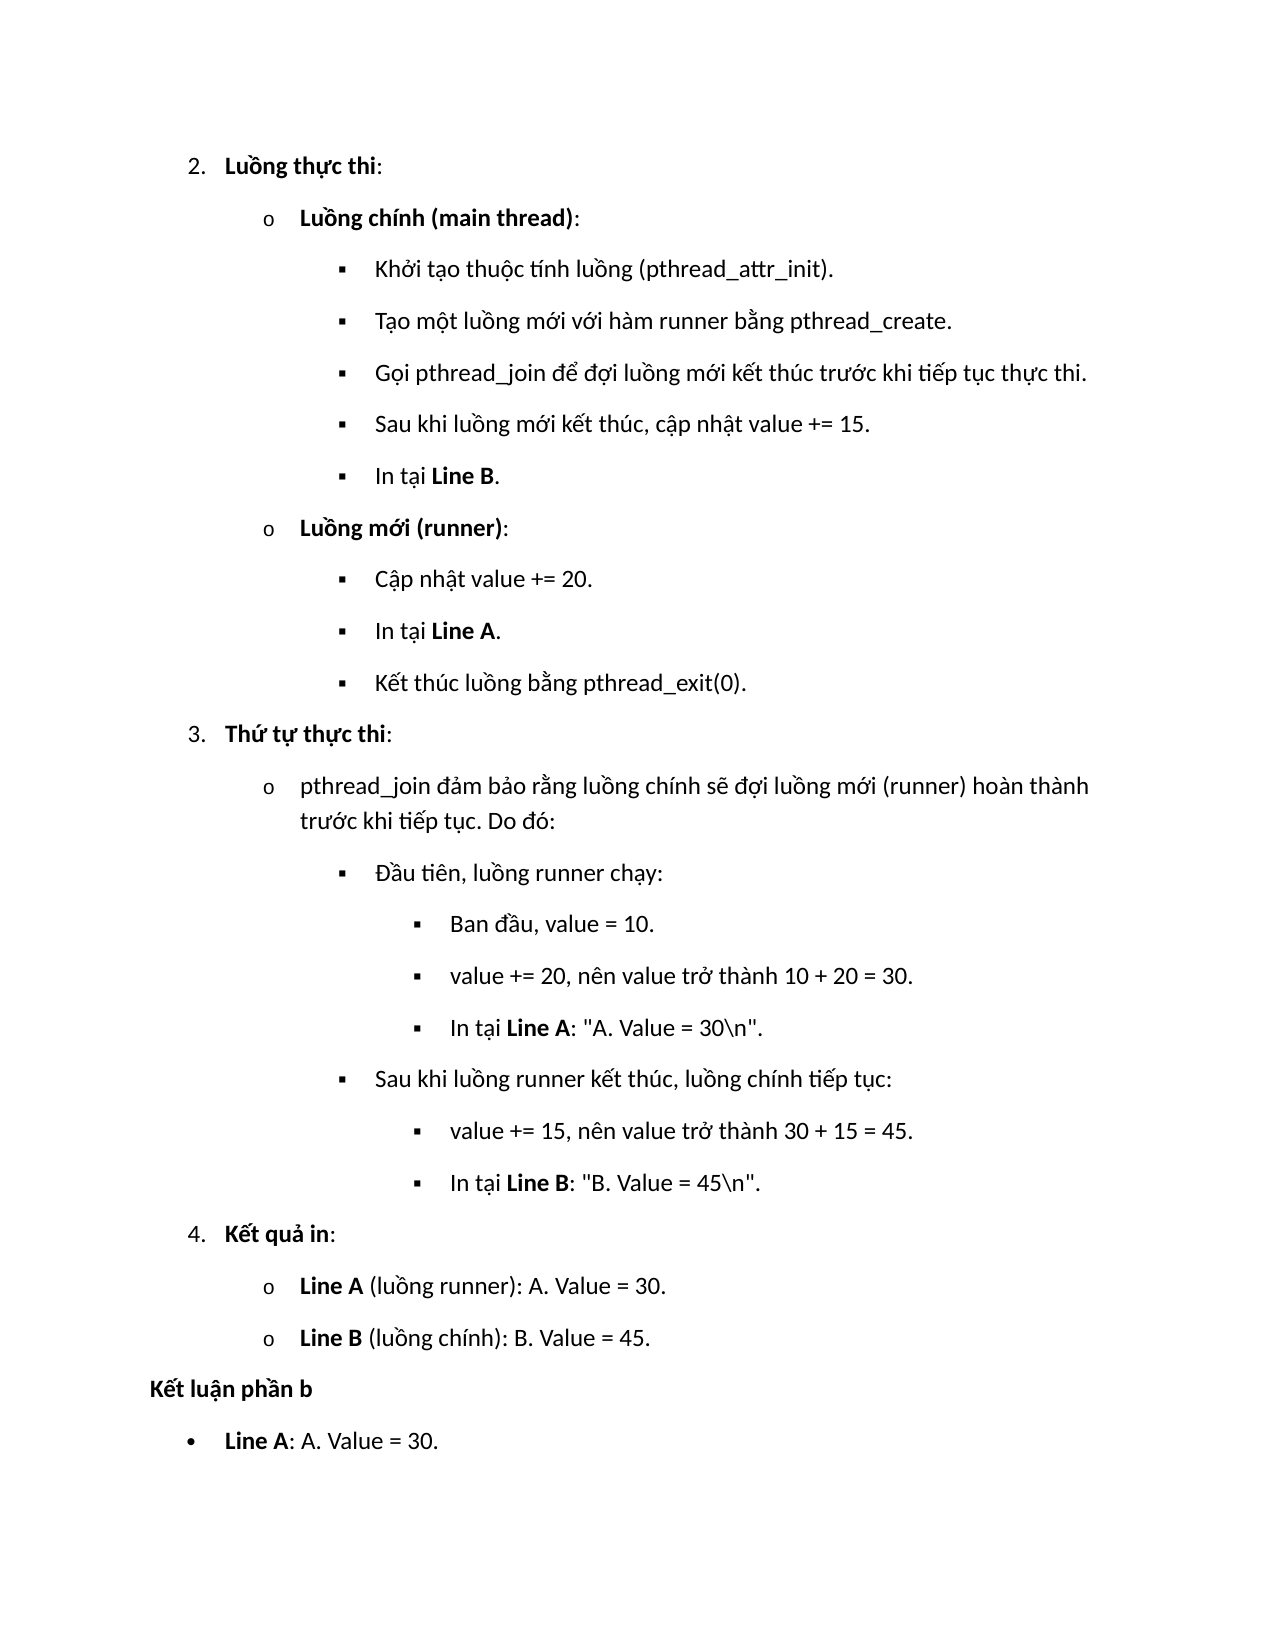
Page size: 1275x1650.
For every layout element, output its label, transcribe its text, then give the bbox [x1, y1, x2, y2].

list In tại Line B. [337, 460, 1125, 491]
list Luồng chính (main thread): [262, 202, 1125, 232]
list Đầu tiên, luồng runner chạy: [337, 857, 1125, 887]
list Luồng thực thi: [187, 150, 1125, 181]
list Khởi tạo thuộc tính luồng (pthread_attr_init). [337, 253, 1125, 284]
list In tại Line A. [337, 615, 1125, 646]
list Gọi pthread_join để đợi luồng mới kết thúc trước khi tiếp tục thực thi. [337, 357, 1125, 387]
list Cập nhật value += 20. [337, 563, 1125, 594]
list Line B (luồng chính): B. Value = 45. [262, 1322, 1125, 1352]
list Kết thúc luồng bằng pthread_exit(0). [337, 667, 1125, 697]
list Line A (luồng runner): A. Value = 30. [262, 1270, 1125, 1301]
list Sau khi luồng runner kết thúc, luồng chính tiếp tục: [337, 1063, 1125, 1094]
list Thứ tự thực thi: [187, 718, 1125, 749]
list Luồng mới (runner): [262, 512, 1125, 542]
list pthread_join đảm bảo rằng luồng chính sẽ đợi luồng mới (runner) hoàn thành trước khi tiếp tục. Do đó: [262, 770, 1125, 836]
list Line A: A. Value = 30. [187, 1425, 1125, 1456]
list In tại Line A: "A. Value = 30\n". [412, 1012, 1125, 1042]
list Ban đầu, value = 10. [412, 908, 1125, 939]
text Kết luận phần b [150, 1373, 1125, 1404]
list Sau khi luồng mới kết thúc, cập nhật value += 15. [337, 408, 1125, 439]
list Tạo một luồng mới với hàm runner bằng pthread_create. [337, 305, 1125, 336]
list value += 15, nên value trở thành 30 + 15 = 45. [412, 1115, 1125, 1146]
list Kết quả in: [187, 1218, 1125, 1249]
list In tại Line B: "B. Value = 45\n". [412, 1167, 1125, 1197]
list value += 20, nên value trở thành 10 + 20 = 30. [412, 960, 1125, 991]
